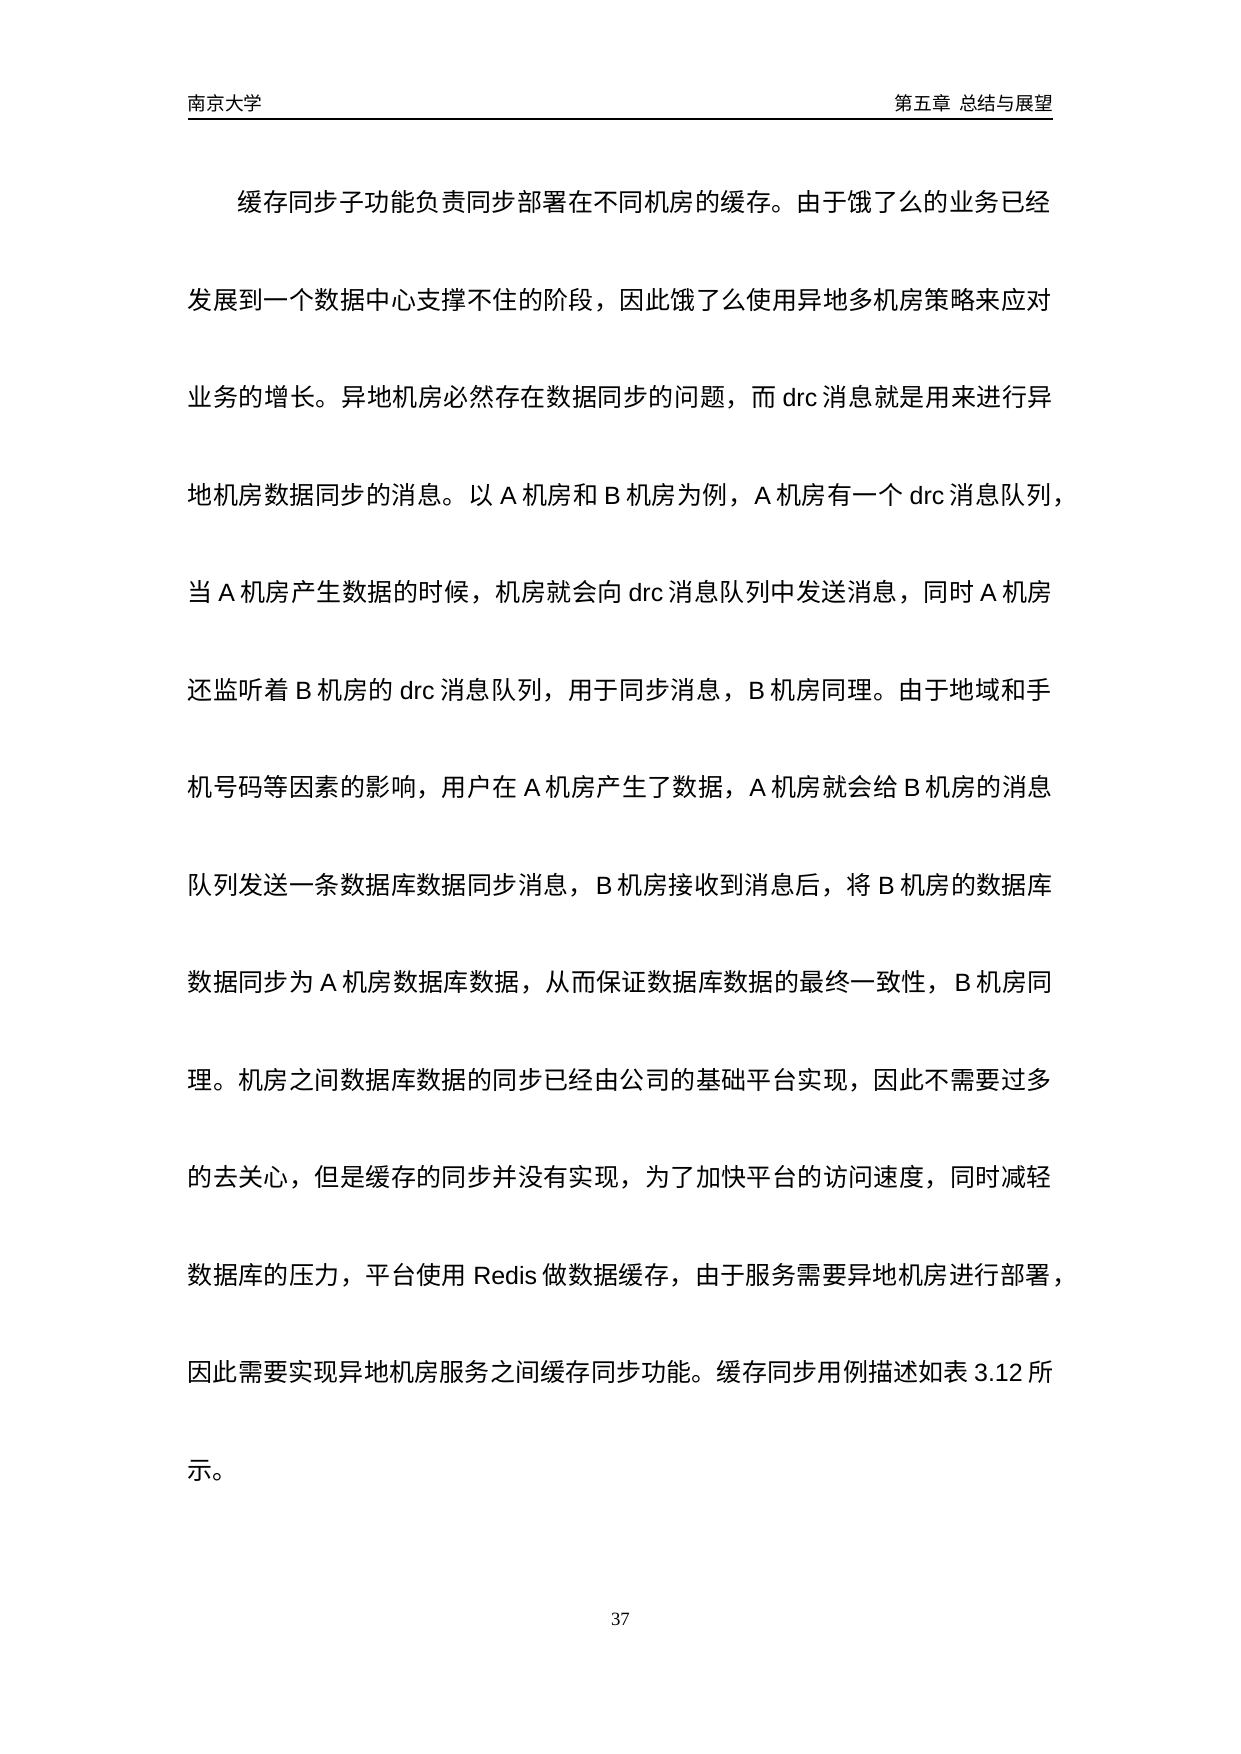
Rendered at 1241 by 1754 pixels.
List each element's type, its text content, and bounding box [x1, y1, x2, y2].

text 缓存同步子功能负责同步部署在不同机房的缓存。由于饿了么的业务已经发展到一个数据中心支撑不住的阶段，因此饿了么使用异地多机房策略来应对业务的增长。异地机房必然存在数据同步的问题，而drc消息就是用来进行异地机房数据同步的消息。以A机房和B机房为例，A机房有一个drc消息队列，当A机房产生数据的时候，机房就会向drc消息队列中发送消息，同时A机房还监听着B机房的drc消息队列，用于同步消息，B机房同理。由于地域和手机号码等因素的影响，用户在A机房产生了数据，A机房就会给B机房的消息队列发送一条数据库数据同步消息，B机房接收到消息后，将B机房的数据库数据同步为A机房数据库数据，从而保证数据库数据的最终一致性，B机房同理。机房之间数据库数据的同步已经由公司的基础平台实现，因此不需要过多的去关心，但是缓存的同步并没有实现，为了加快平台的访问速度，同时减轻数据库的压力，平台使用Redis做数据缓存，由于服务需要异地机房进行部署，因此需要实现异地机房服务之间缓存同步功能。缓存同步用例描述如表3.12所示。 [187, 168, 1053, 1501]
